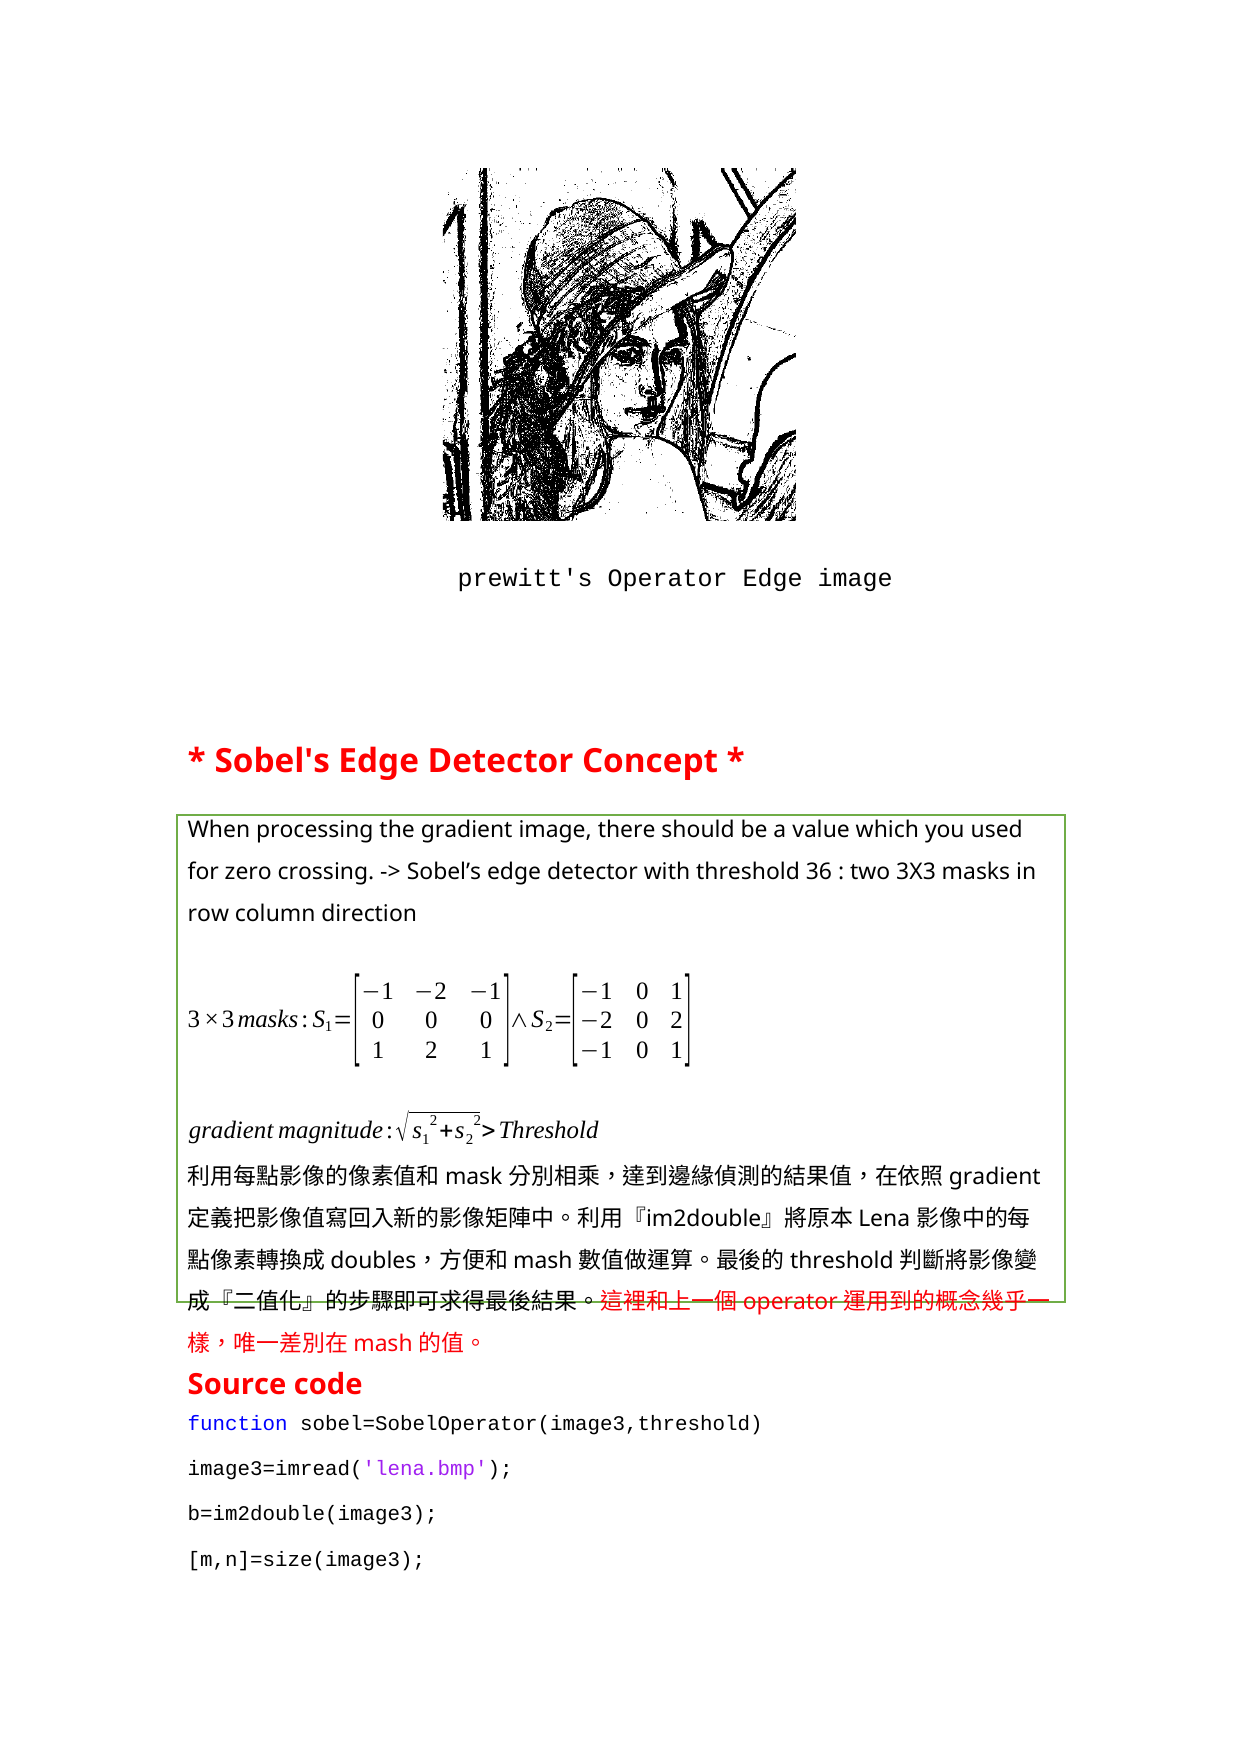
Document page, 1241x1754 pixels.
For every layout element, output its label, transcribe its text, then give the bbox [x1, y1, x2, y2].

text b=im2double(image3); [187, 1494, 1053, 1536]
text When processing the gradient image, there should be a value which you used for zero crossing. -> Sobel’s edge detector with threshold 36 : two 3X3 masks in row column direction [187, 808, 1053, 933]
text * Sobel's Edge Detector Concept * [187, 718, 1053, 801]
text function sobel=SobelOperator(image3,threshold) [187, 1404, 1053, 1446]
text Source code [187, 1362, 1053, 1404]
text [m,n]=size(image3); [187, 1540, 1053, 1581]
picture [442, 168, 798, 523]
text 利用每點影像的像素值和 mask 分別相乘，達到邊緣偵測的結果值，在依照 gradient 定義把影像值寫回入新的影像矩陣中。利用『im2double』將原本 Lena 影像中的每點像素轉換成 doubles，方便和 mash 數值做運算。最後的 threshold 判斷將影像變成『二值化』的步驟即可求得最後結果。這裡和上一個 operator 運用到的概念幾乎一樣，唯一差別在 mash 的值。 [187, 1154, 1053, 1362]
text prewitt's Operator Edge image [187, 559, 1053, 601]
text image3=imread('lena.bmp'); [187, 1449, 1053, 1491]
